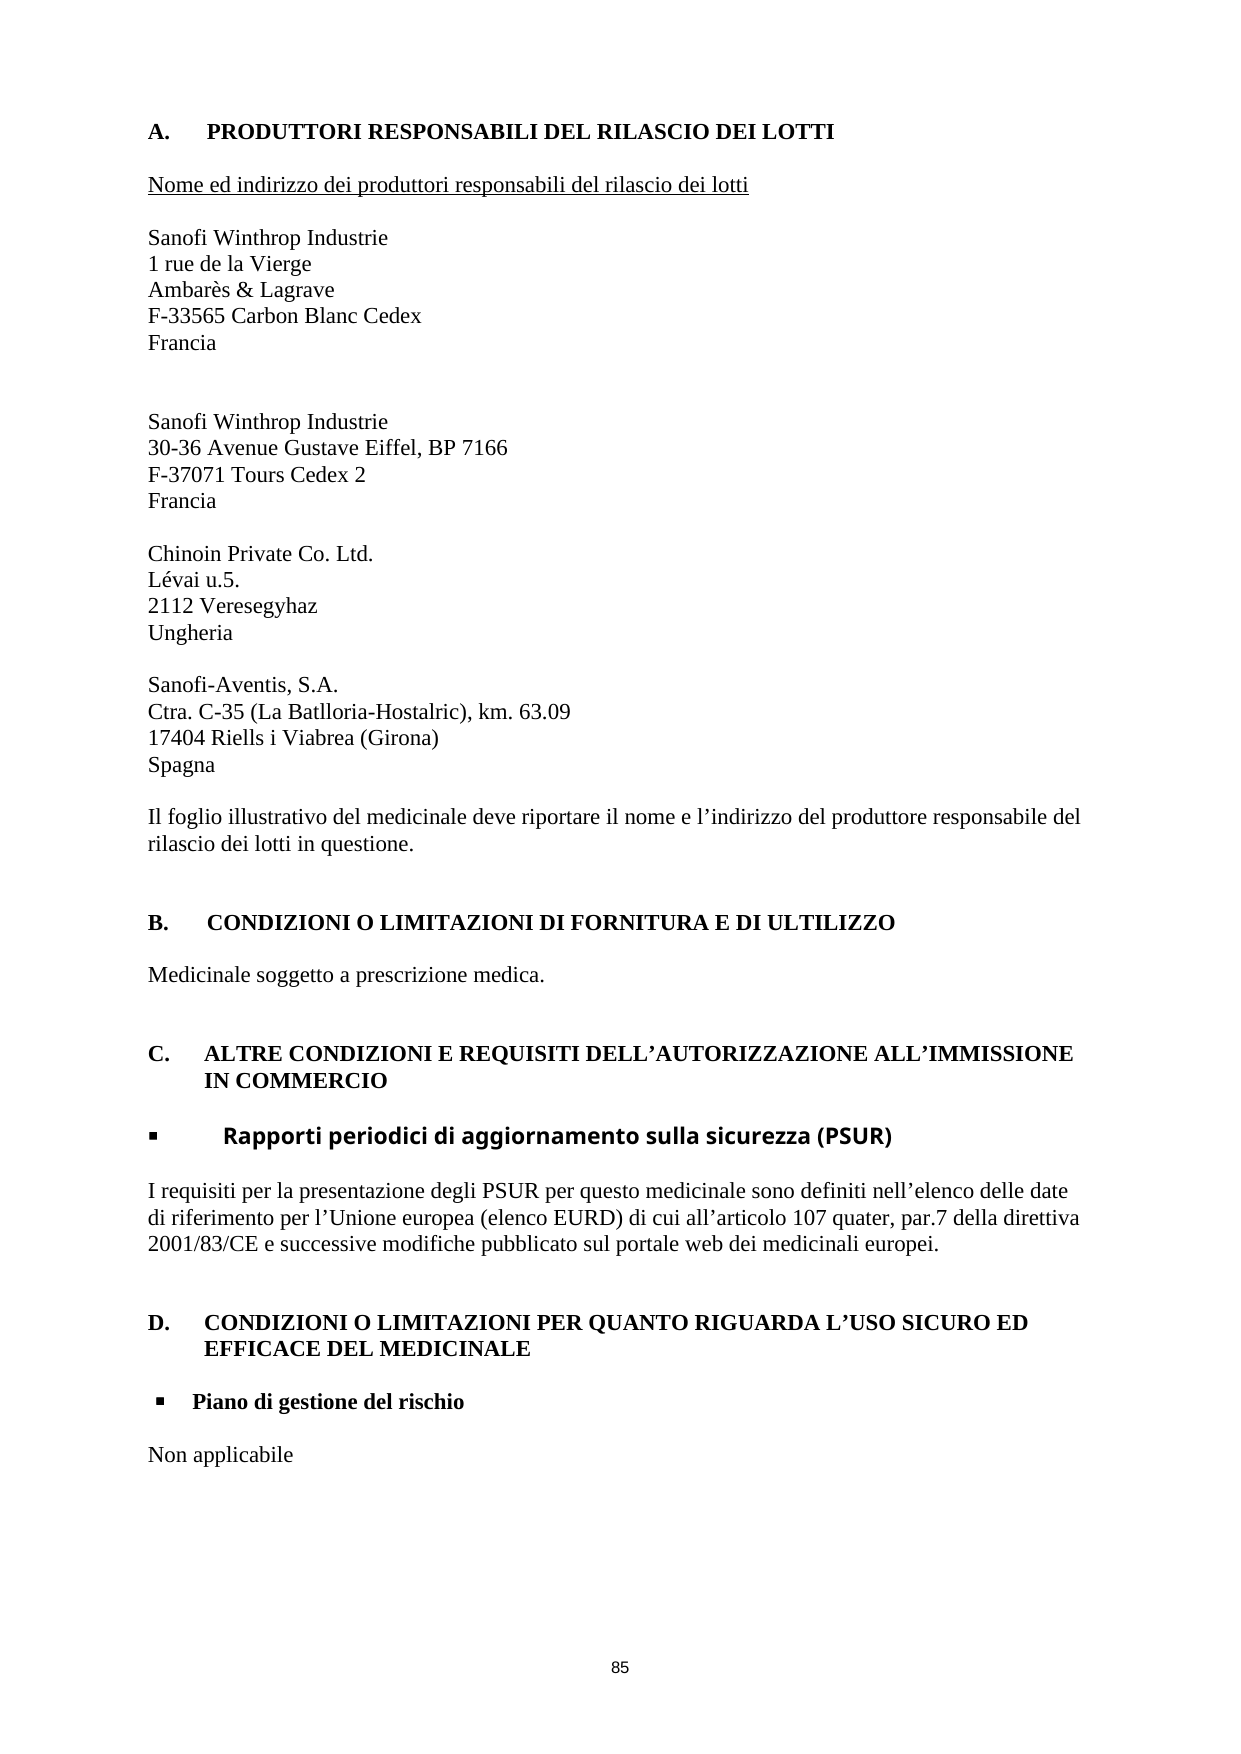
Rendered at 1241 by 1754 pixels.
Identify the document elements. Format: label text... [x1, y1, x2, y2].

text Il foglio illustrativo del medicinale deve riportare il nome e l’indirizzo del produttore responsabile del rilascio dei lotti in questione. [148, 803, 1093, 856]
text Ctra. C-35 (La Batlloria-Hostalric), km. 63.09 [148, 698, 1093, 724]
text Sanofi Winthrop Industrie 30-36 Avenue Gustave Eiffel, BP 7166 F-37071 Cedex 2 Francia [148, 408, 1093, 513]
text Chinoin Private Co. Ltd. Lévai u.5. 2112 Veresegyhaz Ungheria [148, 540, 1093, 645]
text D. CONDIZIONI O LIMITAZIONI PER QUANTO RIGUARDA L’USO CU ED EFCACE L MEDICINALE [148, 1309, 1093, 1362]
text I requisiti per la presentazione degli PSUR per questo medicinale sono definiti nell’elenco delle date di riferimento per l’Unione europea (elenco EURD) di cui all’articolo 107 quater, par.7 della direttiva 2001/83/CE e successive modifiche pubblicato sul portale web dei medicinali europei. [148, 1177, 1093, 1256]
subtitle B. CONDIZIONI O LIMITAZIONI DI FORNITURA E DI ULTILIZZO [148, 909, 1093, 935]
list Piano di gestione del rischio [154, 1388, 1093, 1414]
text Sanofi Winthrop Industrie 1 rue de la Vierge Ambarès & Lagrave F-33565 Carbon Blanc Cedex Francia [148, 223, 1093, 355]
text Sanofi-Aventis, S.A. [148, 672, 1093, 698]
text Non applicabile [148, 1441, 1093, 1467]
subtitle A. PRODUTTORI RESPONSABILI DEL RILASCIO DEI LOTTI [148, 118, 1093, 144]
text 17404 Riells i Viabrea (Girona) [148, 724, 1093, 751]
text C. ARE CONDIZIONI E REQUITI LL’AUTORIZZAZIONE ALL’IMMONE IN COMMERCIO [148, 1041, 1093, 1093]
text Spagna [148, 751, 1093, 777]
text Medicinale soggetto a prescrizione medica. [148, 961, 1093, 988]
text Nome ed indirizzo dei produttori responsabili del rilascio dei lotti [148, 171, 1093, 197]
list Rapporti periodici di aggiornamento sulla sicurezza (PSUR) [148, 1119, 1093, 1151]
